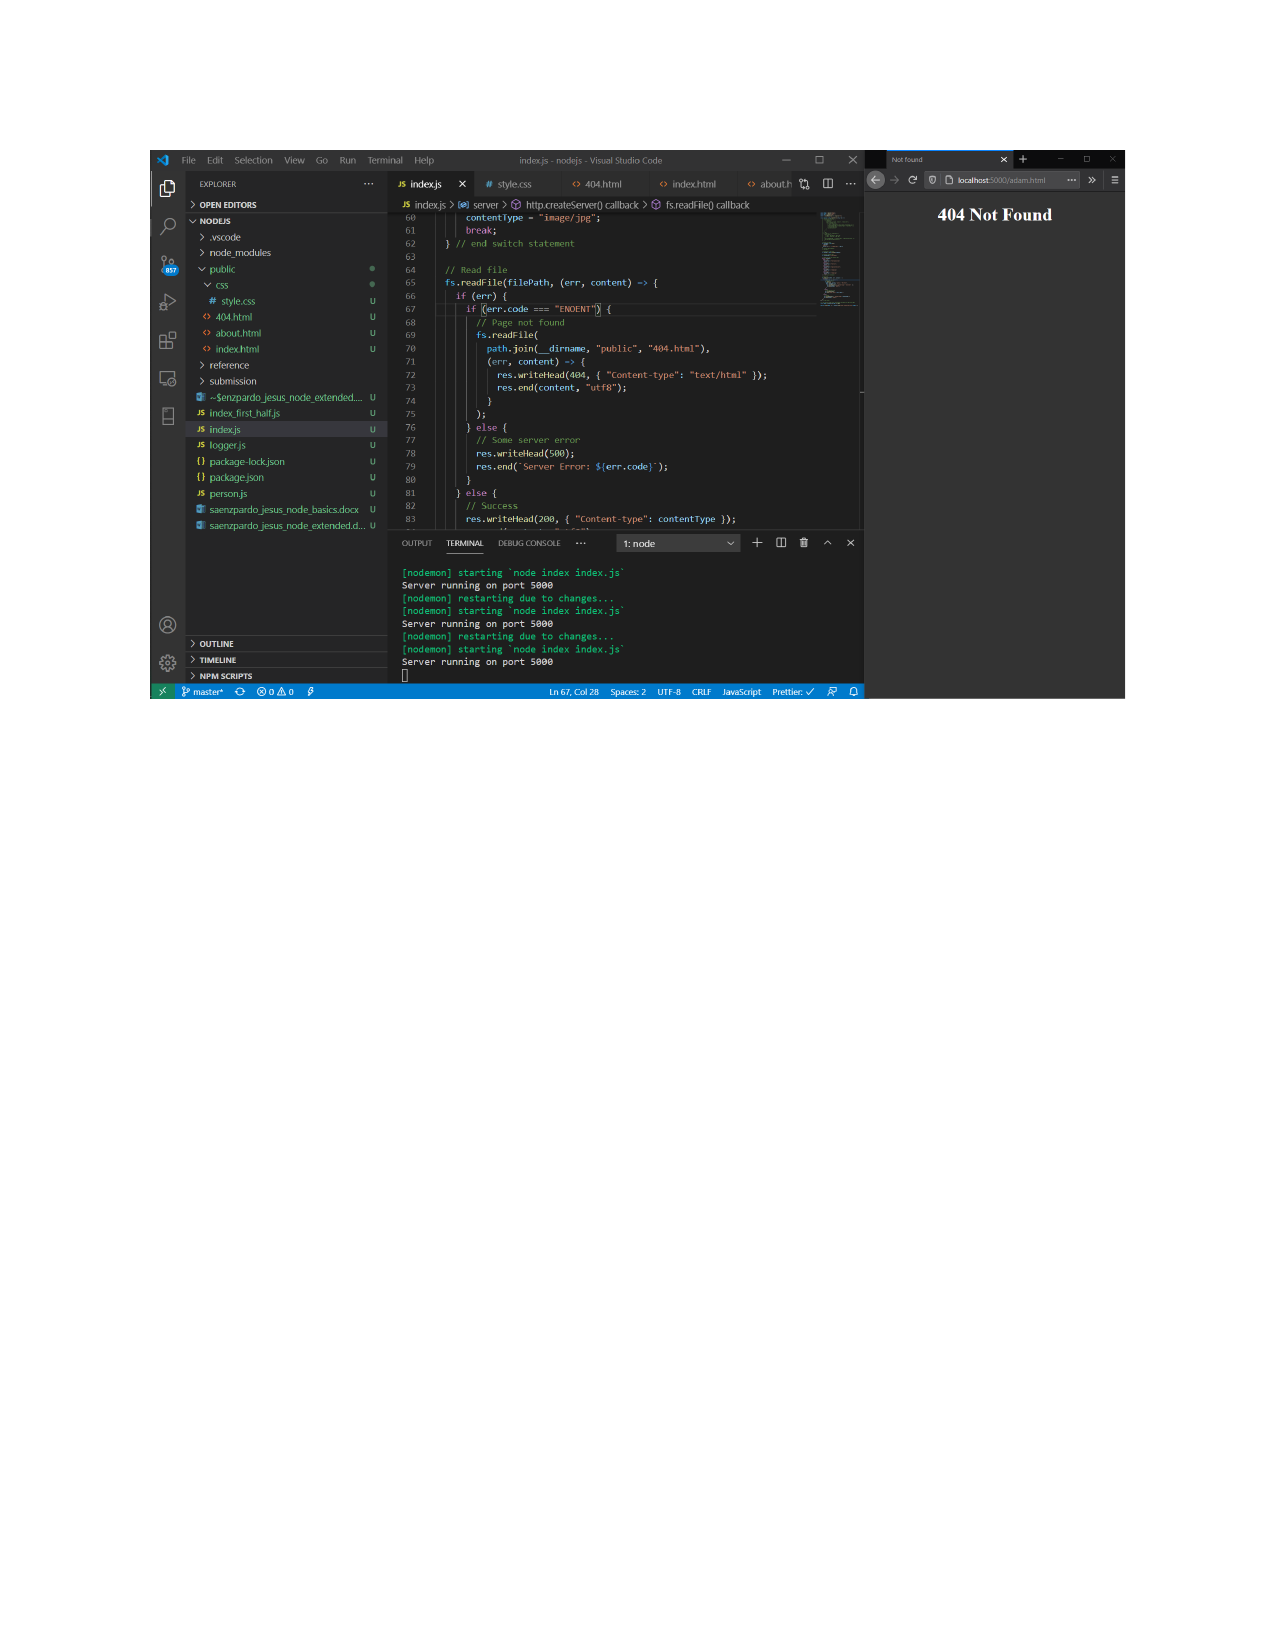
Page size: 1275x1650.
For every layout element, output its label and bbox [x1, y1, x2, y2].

picture [150, 150, 1125, 699]
